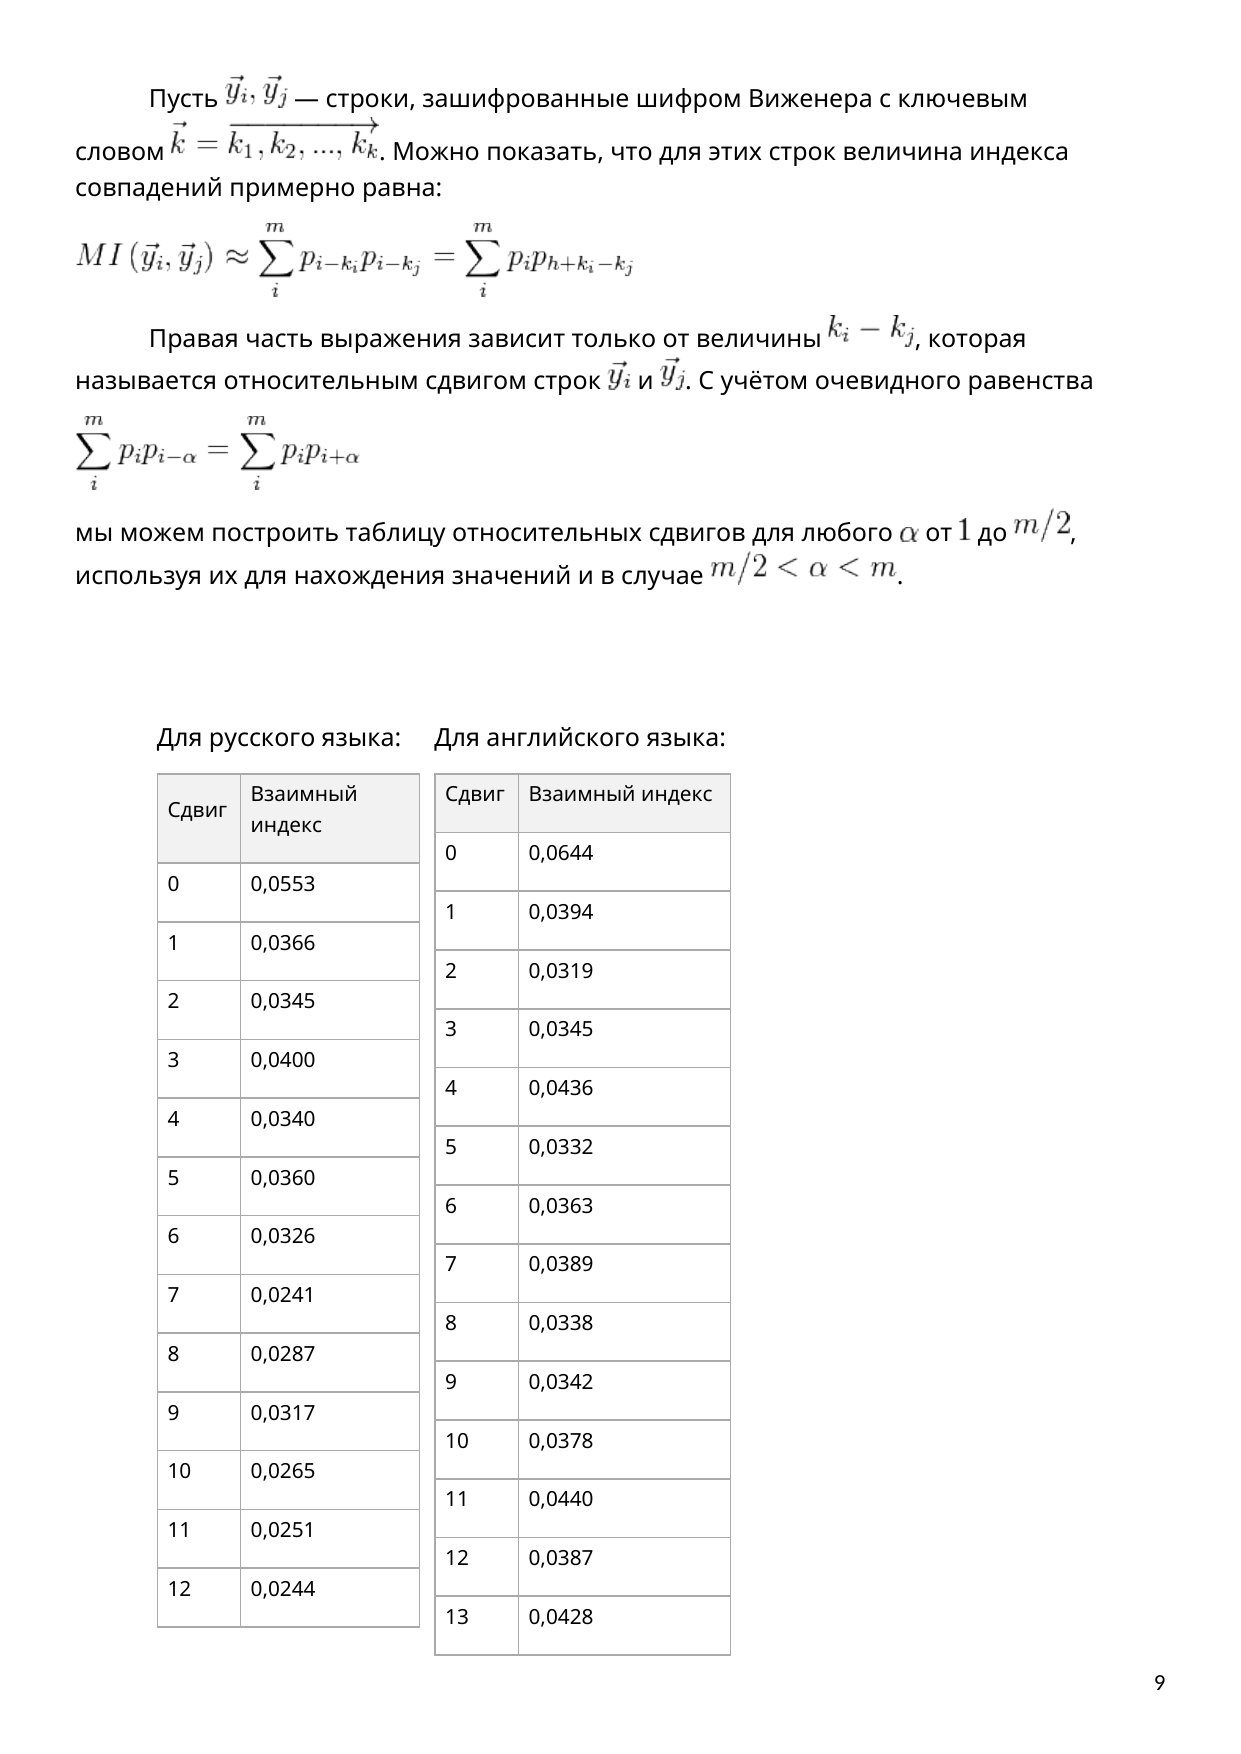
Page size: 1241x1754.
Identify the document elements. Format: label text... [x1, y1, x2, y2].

picture [75, 223, 633, 297]
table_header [433, 718, 757, 1657]
text мы можем построить таблицу относительных сдвигов для любого от до , используя их для нахождения значений и в случае . [75, 509, 1165, 592]
picture [171, 117, 379, 160]
picture [607, 360, 632, 390]
picture [225, 75, 288, 108]
picture [710, 551, 897, 585]
picture [828, 315, 915, 347]
text Пусть — строки, зашифрованные шифром Виженера с ключевым словом . Можно показать, что для этих строк величина индекса совпадений примерно равна: [75, 75, 1165, 204]
picture [1013, 508, 1070, 542]
table_header Для русского языка: [155, 718, 433, 1657]
picture [75, 416, 360, 490]
text Правая часть выражения зависит только от величины , которая называется относительным сдвигом строк и . С учётом очевидного равенства [75, 316, 1165, 397]
picture [958, 518, 972, 542]
picture [900, 527, 919, 542]
picture [660, 357, 686, 390]
